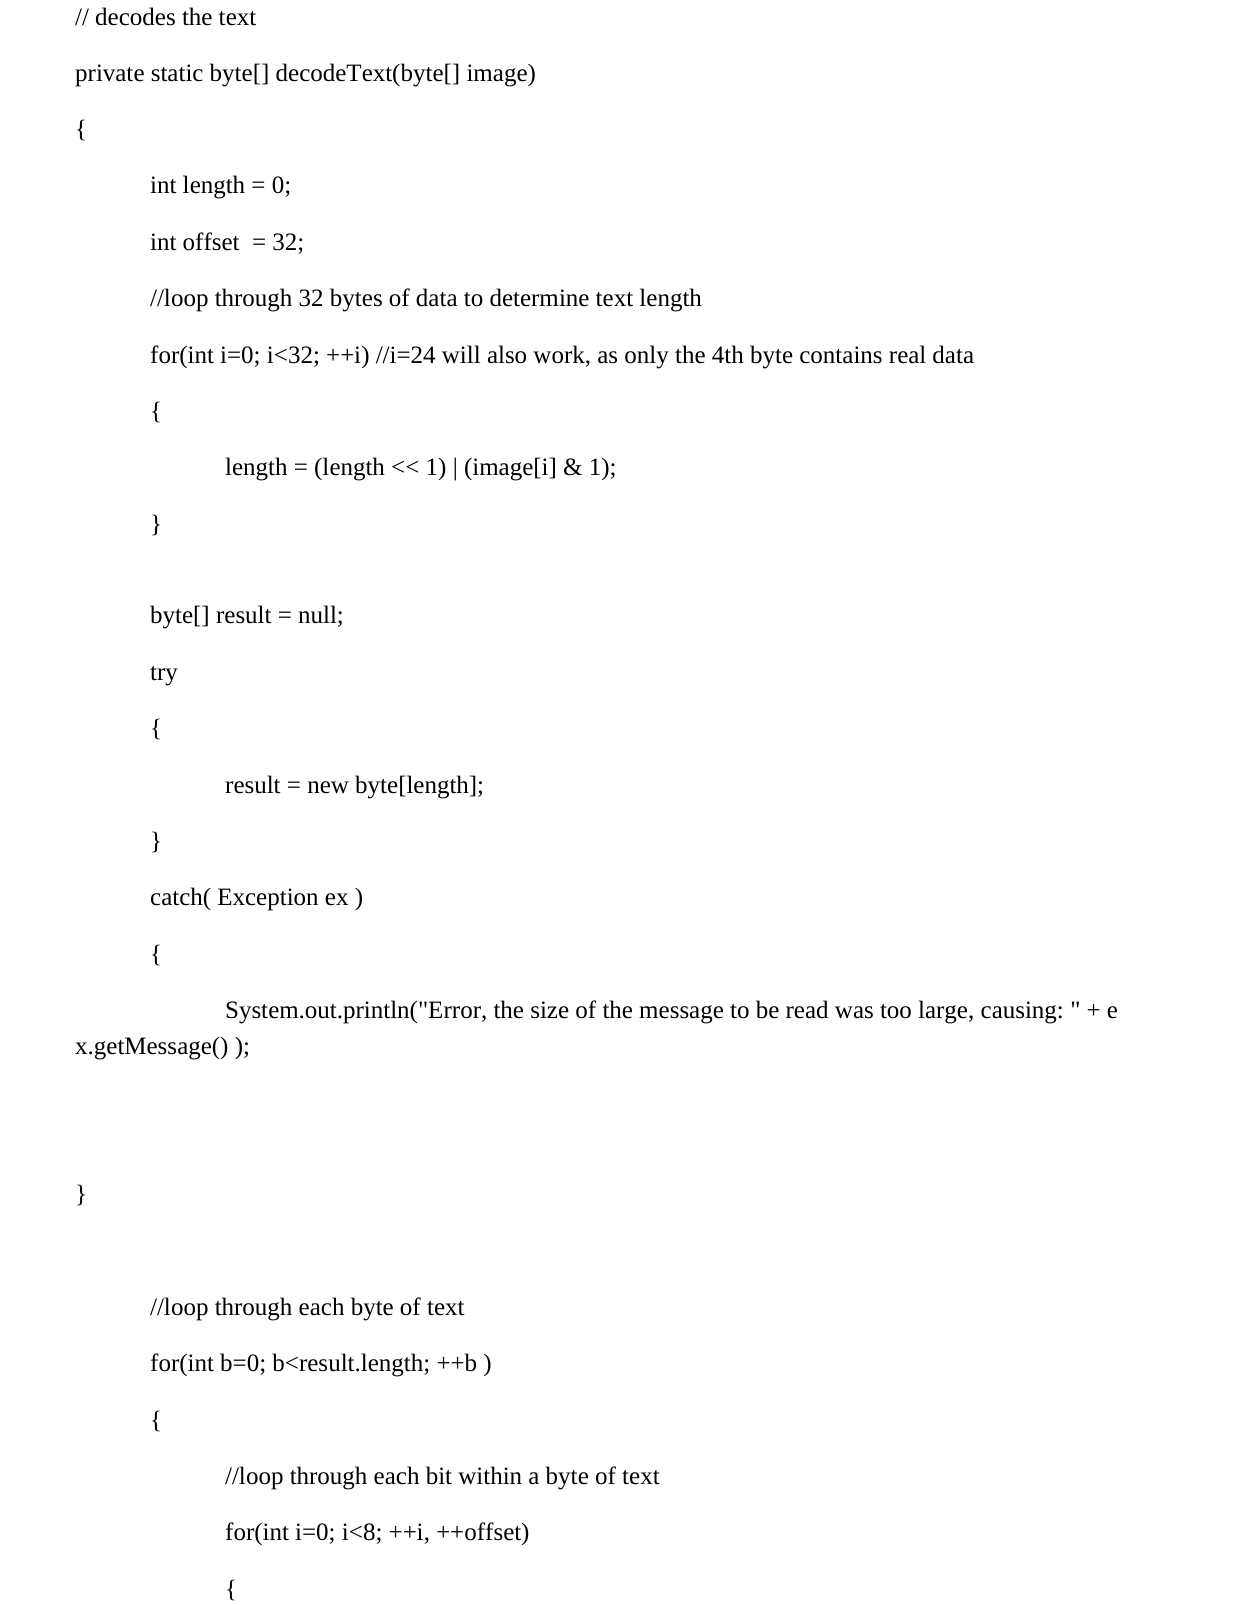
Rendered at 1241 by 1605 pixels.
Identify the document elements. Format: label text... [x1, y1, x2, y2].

text { [0, 937, 1240, 969]
text for(int b=0; b<result.length; ++b ) [0, 1347, 1240, 1378]
text for(int i=0; i<32; ++i) //i=24 will also work, as only the 4th byte contains real data [0, 338, 1240, 370]
text int offset = 32; [0, 226, 1240, 257]
text //loop through each byte of text [0, 1291, 1240, 1322]
text //loop through 32 bytes of data to determine text length [0, 282, 1240, 313]
text catch( Exception ex ) [0, 881, 1240, 912]
text // decodes the text [0, 0, 1240, 32]
text byte[] result = null; [0, 599, 1240, 631]
text { [0, 1572, 1240, 1604]
text } [0, 1178, 1240, 1209]
text try [0, 656, 1240, 687]
text { [0, 1403, 1240, 1435]
text length = (length << 1) | (image[i] & 1); [0, 451, 1240, 482]
text private static byte[] decodeText(byte[] image) [0, 57, 1240, 88]
text } [0, 507, 1240, 539]
text { [0, 113, 1240, 144]
text //loop through each bit within a byte of text [0, 1460, 1240, 1491]
text int length = 0; [0, 169, 1240, 201]
text System.out.println("Error, the size of the message to be read was too large, causing: " + e x.getMessage() ); [0, 994, 1240, 1061]
text result = new byte[length]; [0, 768, 1240, 800]
text { [0, 712, 1240, 743]
text for(int i=0; i<8; ++i, ++offset) [0, 1516, 1240, 1547]
text } [0, 825, 1240, 856]
text { [0, 395, 1240, 426]
